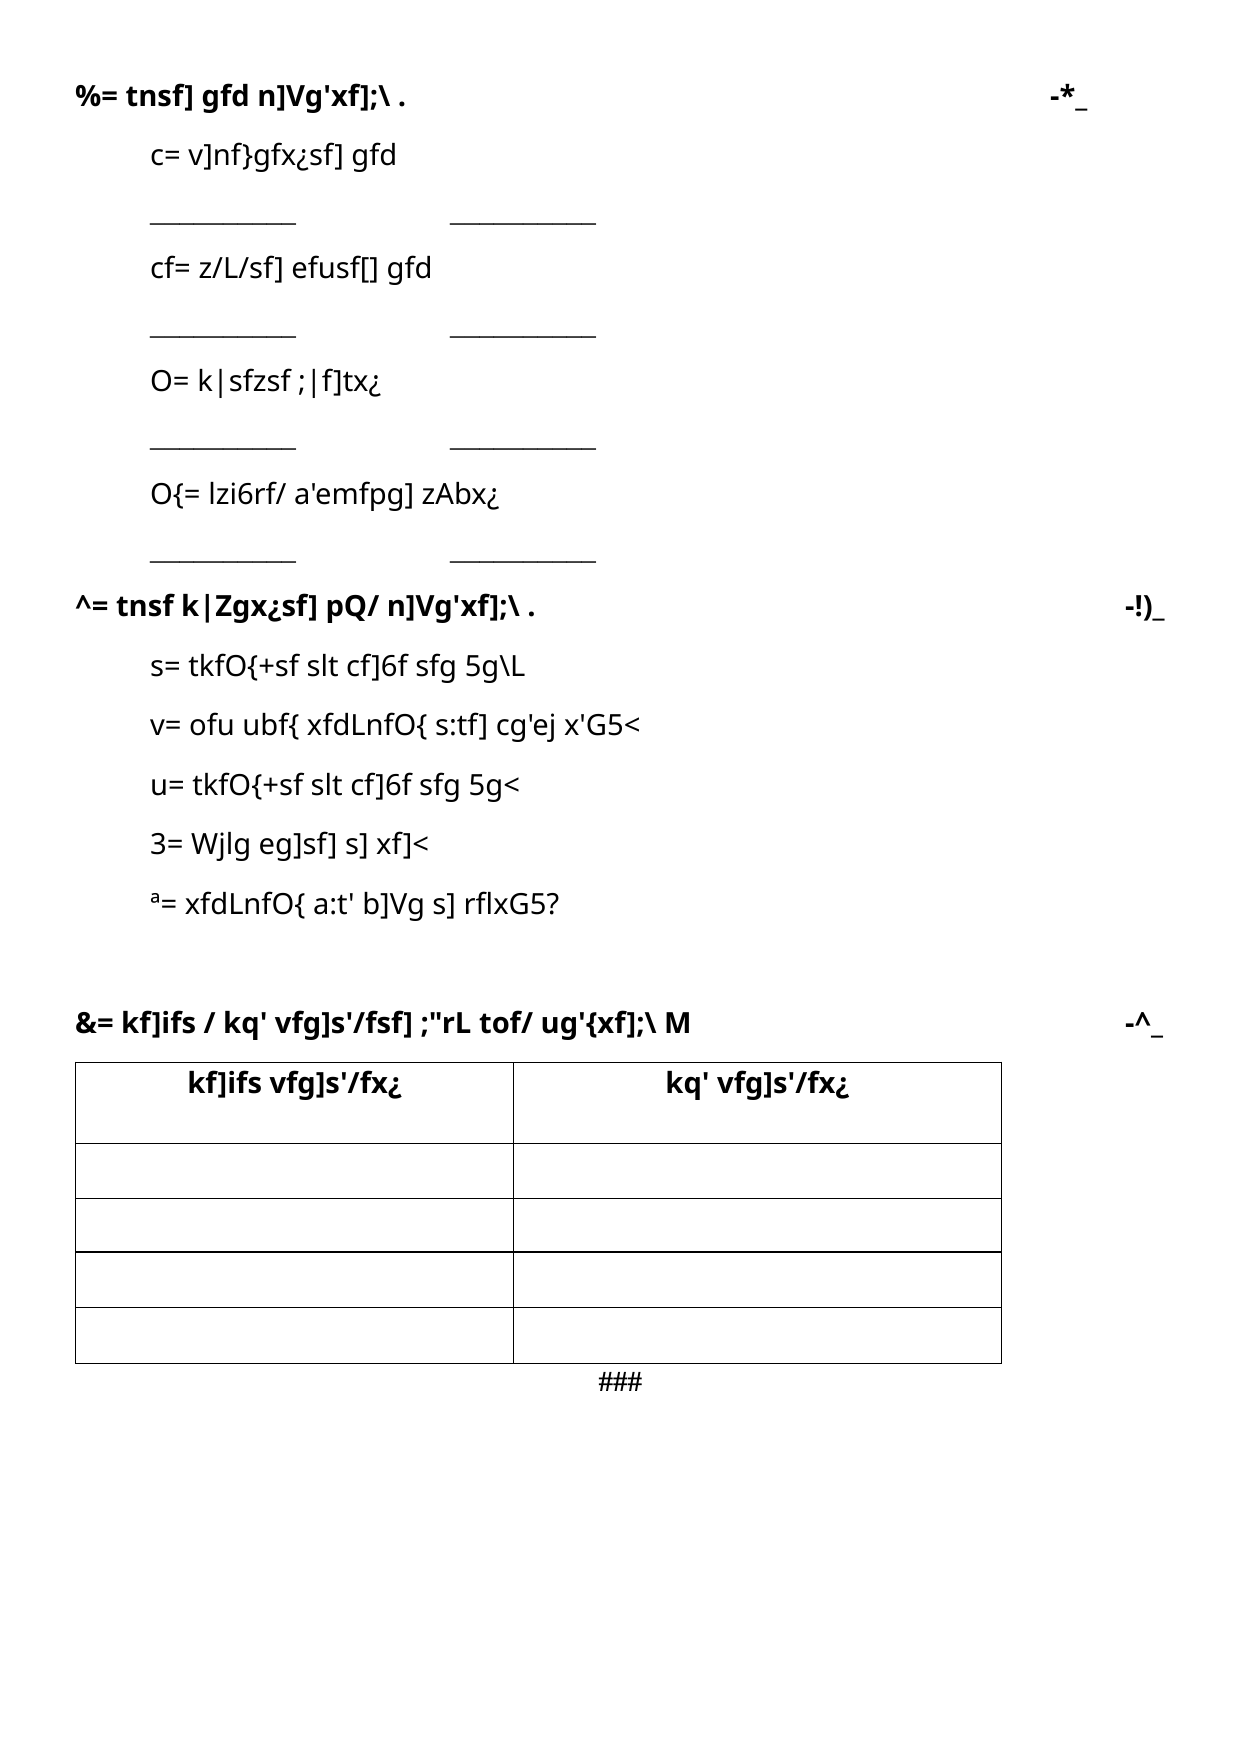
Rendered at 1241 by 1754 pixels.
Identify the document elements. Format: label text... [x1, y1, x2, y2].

text cf= z/L/sf] efusf[] gfd [150, 247, 1165, 287]
text %= tnsf] gfd n]Vg'xf];\ . -*_ [75, 75, 1165, 115]
table_cell [514, 1253, 1001, 1307]
text c= v]nf}gfx¿sf] gfd [150, 134, 1165, 174]
text ^= tnsf k|Zgx¿sf] pQ/ n]Vg'xf];\ . -!)_ [75, 586, 1165, 625]
text __________ __________ [150, 194, 1165, 227]
text O{= lzi6rf/ a'emfpg] zAbx¿ [150, 473, 1165, 513]
text O= k|sfzsf ;|f]tx¿ [150, 360, 1165, 400]
table_cell [76, 1253, 513, 1307]
text __________ __________ [150, 419, 1165, 453]
text __________ __________ [150, 532, 1165, 566]
table_cell [514, 1308, 1001, 1363]
text u= tkfO{+sf slt cf]6f sfg 5g< [150, 764, 1165, 804]
text v= ofu ubf{ xfdLnfO{ s:tf] cg'ej x'G5< [150, 705, 1165, 744]
table_cell [514, 1144, 1001, 1198]
table_cell [76, 1144, 513, 1198]
text 3= Wjlg eg]sf] s] xf]< [150, 824, 1165, 863]
table_cell [76, 1199, 513, 1251]
table_header kf]ifs vfg]s'/fx¿ [76, 1063, 513, 1143]
text s= tkfO{+sf slt cf]6f sfg 5g\L [150, 645, 1165, 685]
table_header kq' vfg]s'/fx¿ [514, 1063, 1001, 1143]
table_cell [76, 1308, 513, 1363]
text ª= xfdLnfO{ a:t' b]Vg s] rflxG5? [150, 883, 1165, 923]
table_cell [514, 1199, 1001, 1251]
text __________ __________ [150, 307, 1165, 340]
text ### [75, 1364, 1165, 1397]
text &= kf]ifs / kq' vfg]s'/fsf] ;"rL tof/ ug'{xf];\ M -^_ [75, 1002, 1165, 1042]
